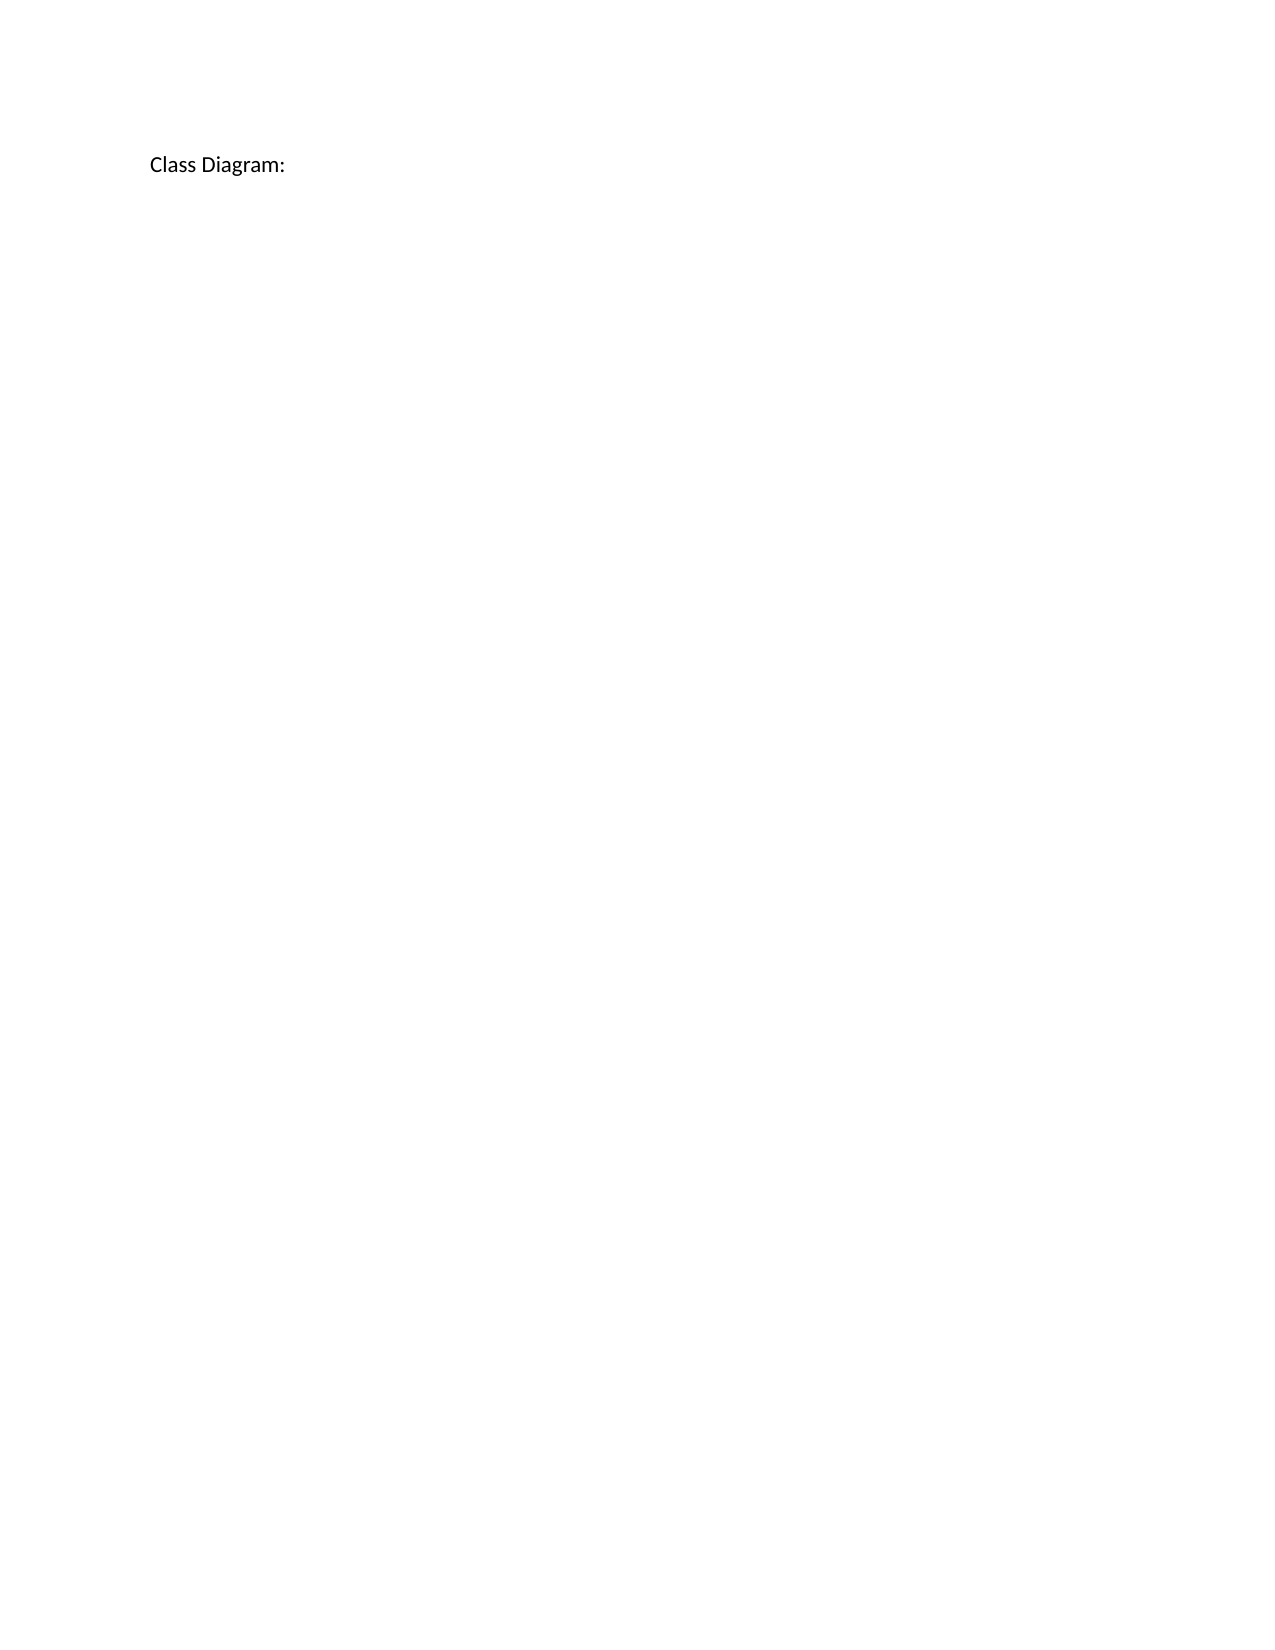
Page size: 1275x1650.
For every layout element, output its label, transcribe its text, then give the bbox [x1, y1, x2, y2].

text Class Diagram: [150, 150, 1125, 178]
